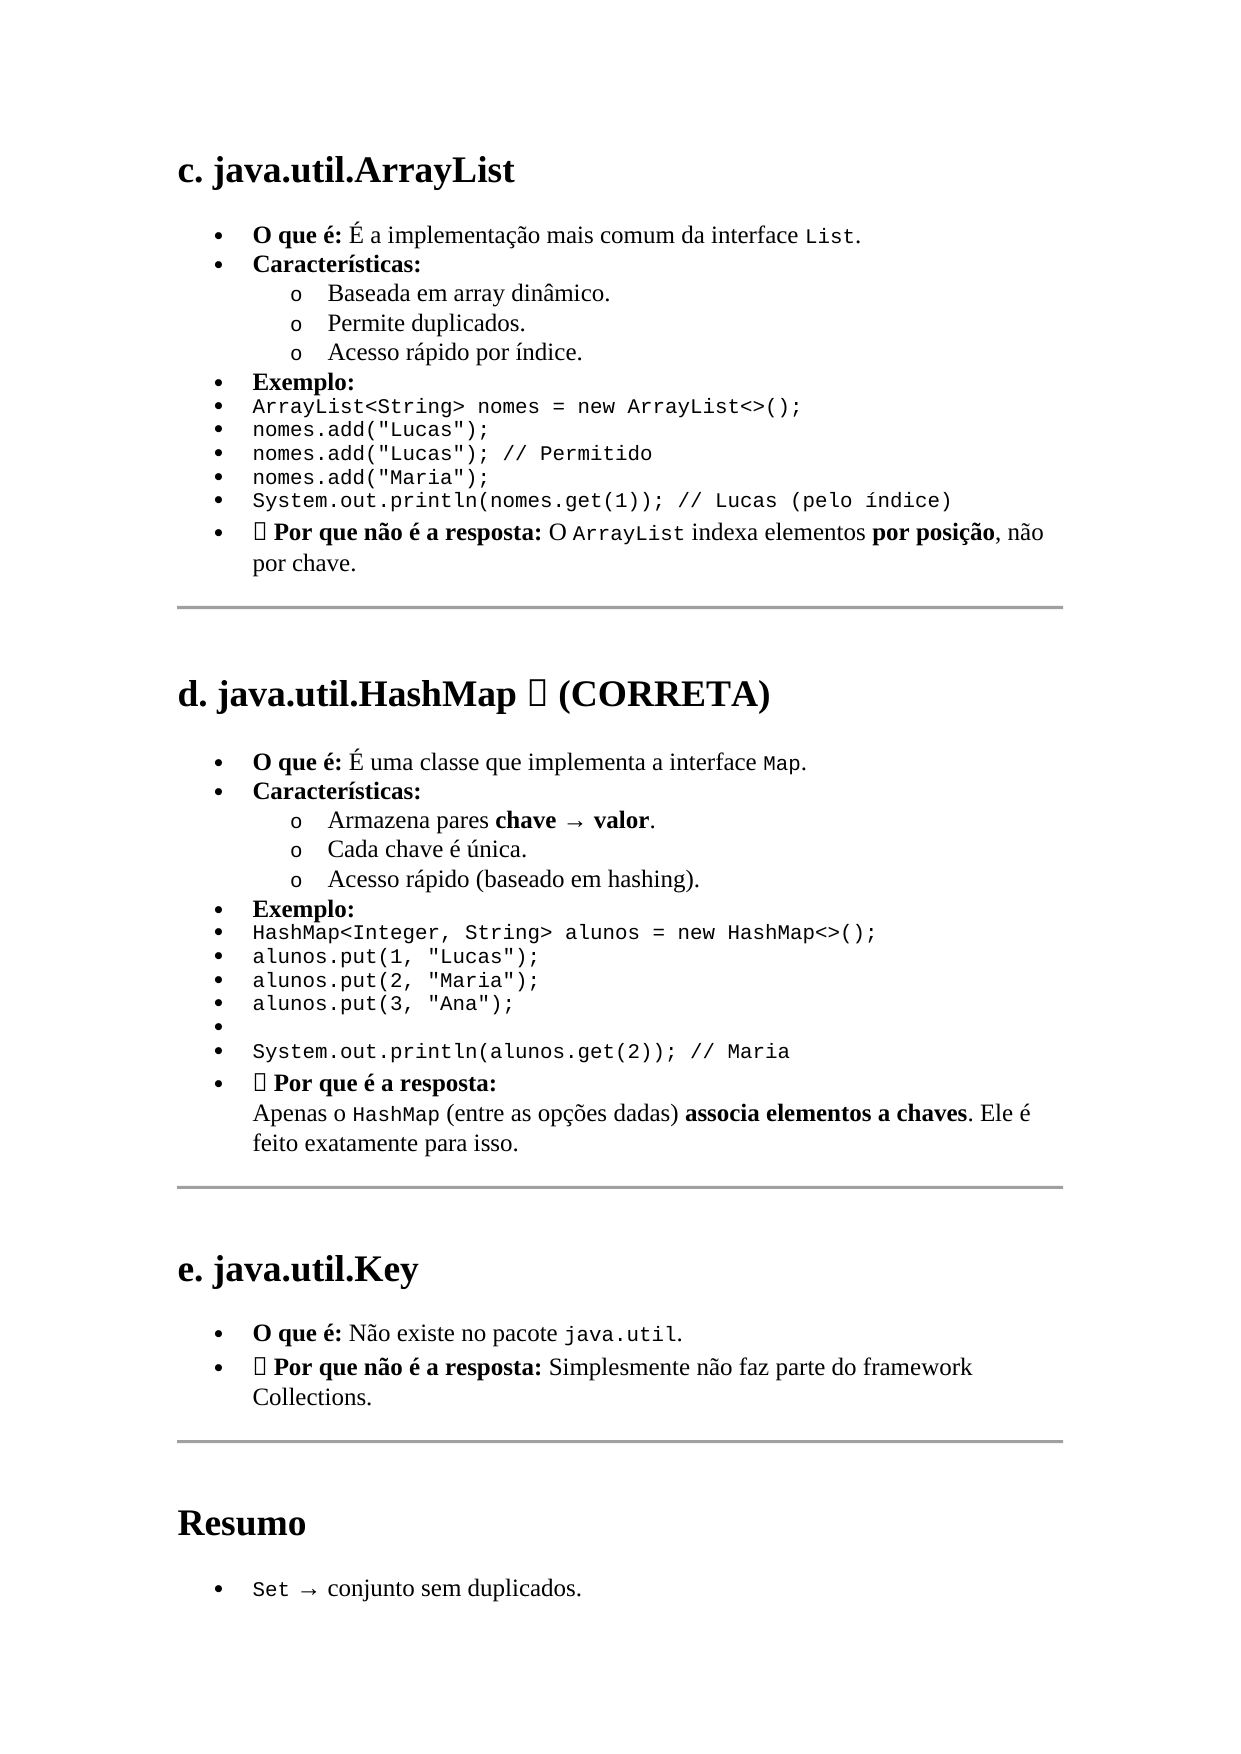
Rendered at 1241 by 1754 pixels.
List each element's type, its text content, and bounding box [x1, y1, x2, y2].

list O que é: É a implementação mais comum da interface List. [215, 220, 1063, 249]
list nomes.add("Maria"); [215, 467, 1063, 490]
list nomes.add("Lucas"); // Permitido [215, 443, 1063, 467]
list Características: [215, 249, 1063, 278]
list System.out.println(alunos.get(2)); // Maria [215, 1041, 1063, 1064]
list Características: [215, 776, 1063, 805]
list Cada chave é única. [290, 834, 1063, 864]
text Resumo [177, 1501, 1063, 1544]
list System.out.println(nomes.get(1)); // Lucas (pelo índice) [215, 490, 1063, 514]
text e. java.util.Key [177, 1246, 1063, 1289]
text d. java.util.HashMap ✅ (CORRETA) [177, 666, 1063, 717]
list O que é: Não existe no pacote java.util. [215, 1318, 1063, 1348]
list Set → conjunto sem duplicados. [215, 1573, 1063, 1602]
list Permite duplicados. [290, 308, 1063, 337]
list Exemplo: [215, 894, 1063, 922]
list alunos.put(2, "Maria"); [215, 970, 1063, 993]
list Acesso rápido (baseado em hashing). [290, 864, 1063, 894]
list Baseada em array dinâmico. [290, 278, 1063, 308]
list Acesso rápido por índice. [290, 337, 1063, 367]
list ❌ Por que não é a resposta: Simplesmente não faz parte do framework Collections. [215, 1348, 1063, 1411]
list Exemplo: [215, 367, 1063, 396]
list Armazena pares chave → valor. [290, 805, 1063, 834]
list O que é: É uma classe que implementa a interface Map. [215, 747, 1063, 776]
text c. java.util.ArrayList [177, 148, 1063, 191]
list ArrayList<String> nomes = new ArrayList<>(); [215, 396, 1063, 419]
list ✅ Por que é a resposta: Apenas o HashMap (entre as opções dadas) associa elementos a chaves. Ele é feito exatamente para isso. [215, 1064, 1063, 1157]
list nomes.add("Lucas"); [215, 419, 1063, 443]
list alunos.put(1, "Lucas"); [215, 946, 1063, 970]
list ❌ Por que não é a resposta: O ArrayList indexa elementos por posição, não por chave. [215, 514, 1063, 577]
list HashMap<Integer, String> alunos = new HashMap<>(); [215, 922, 1063, 946]
list alunos.put(3, "Ana"); [215, 993, 1063, 1017]
